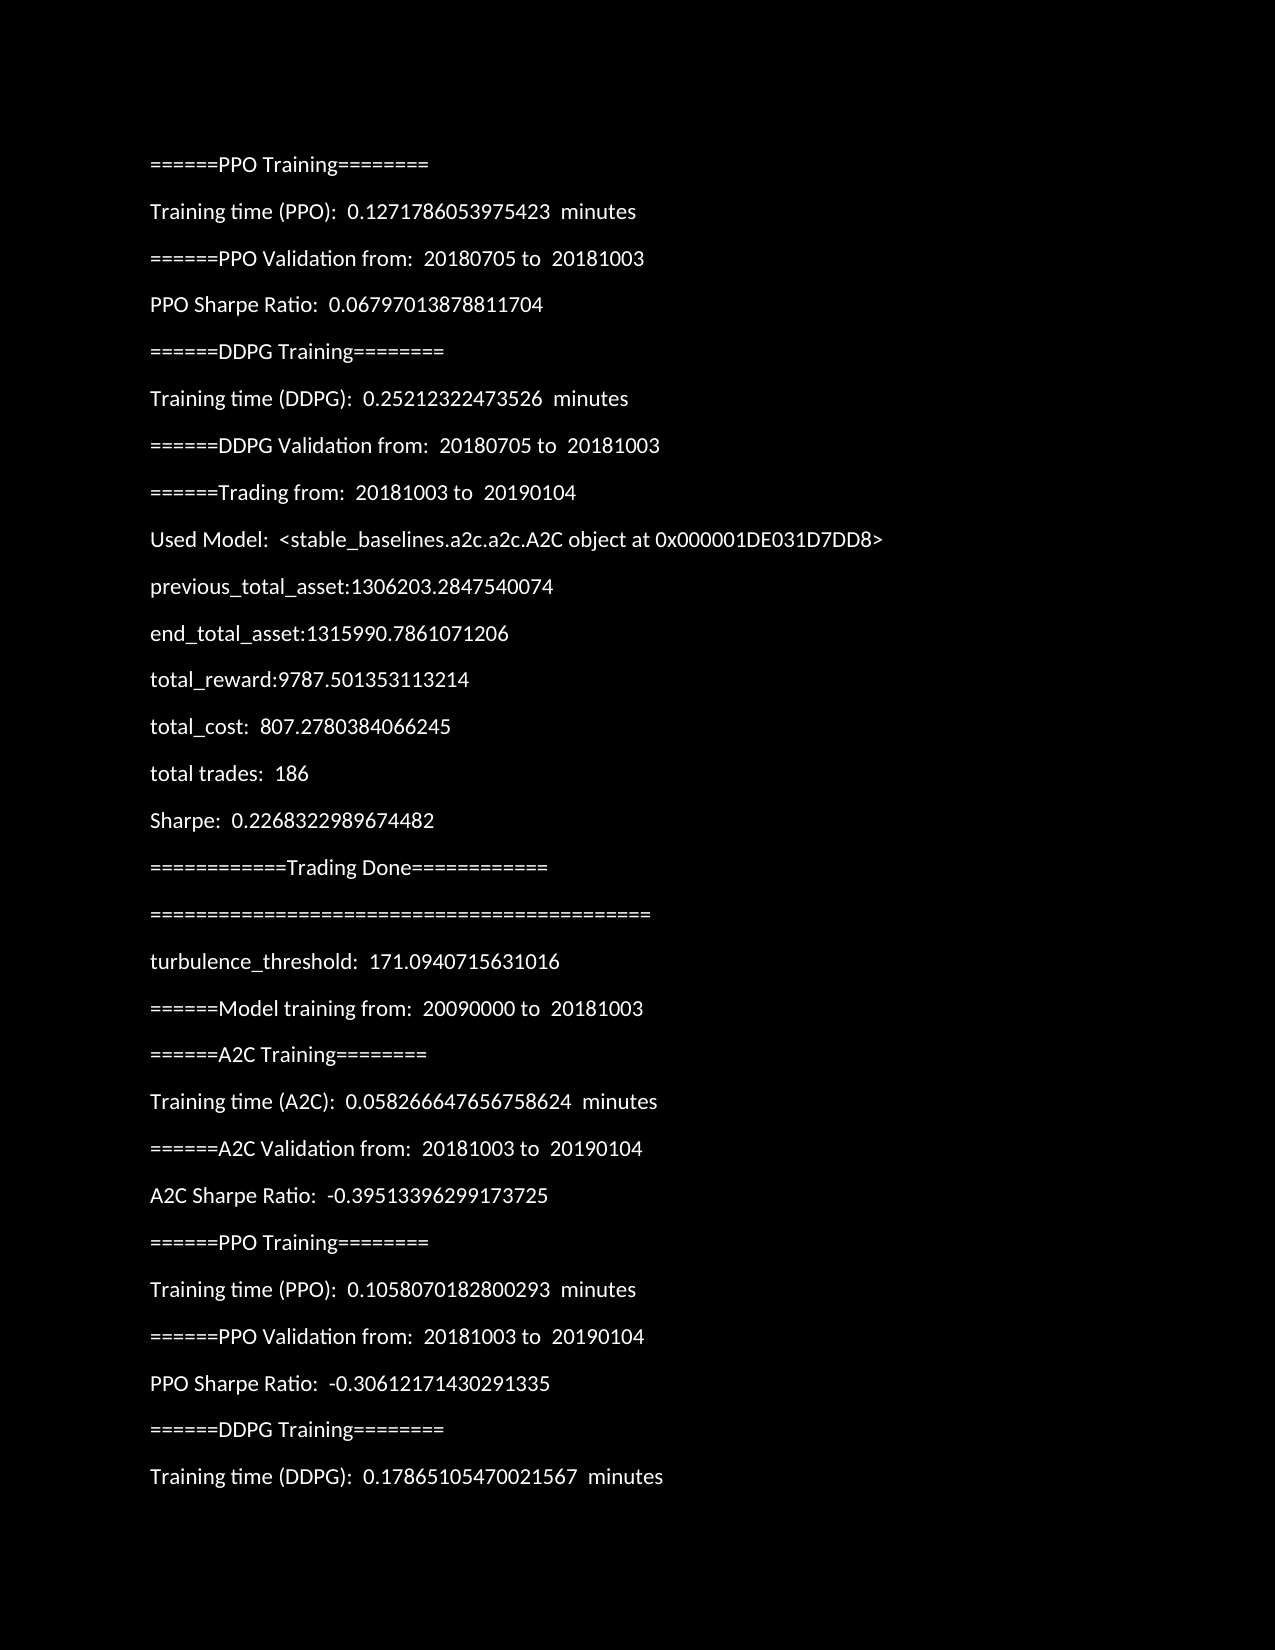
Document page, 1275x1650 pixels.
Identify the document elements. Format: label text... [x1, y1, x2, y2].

text end_total_asset:1315990.7861071206 [150, 619, 1125, 647]
text previous_total_asset:1306203.2847540074 [150, 572, 1125, 600]
text Used Model: <stable_baselines.a2c.a2c.A2C object at 0x000001DE031D7DD8> [150, 525, 1125, 553]
text Training time (DDPG): 0.25212322473526 minutes [150, 384, 1125, 412]
text ======A2C Training======== [150, 1041, 1125, 1069]
text ======DDPG Training======== [150, 1416, 1125, 1444]
text ======PPO Validation from: 20181003 to 20190104 [150, 1322, 1125, 1350]
text ======Model training from: 20090000 to 20181003 [150, 994, 1125, 1022]
text A2C Sharpe Ratio: -0.39513396299173725 [150, 1181, 1125, 1209]
text total_cost: 807.2780384066245 [150, 712, 1125, 741]
text PPO Sharpe Ratio: -0.30612171430291335 [150, 1369, 1125, 1397]
text total_reward:9787.501353113214 [150, 666, 1125, 694]
text ======DDPG Training======== [150, 337, 1125, 366]
text ======PPO Validation from: 20180705 to 20181003 [150, 244, 1125, 272]
text ============================================ [150, 900, 1125, 928]
text Training time (DDPG): 0.17865105470021567 minutes [150, 1462, 1125, 1491]
text turbulence_threshold: 171.0940715631016 [150, 947, 1125, 975]
text ======PPO Training======== [150, 150, 1125, 178]
text Training time (A2C): 0.058266647656758624 minutes [150, 1087, 1125, 1116]
text PPO Sharpe Ratio: 0.06797013878811704 [150, 291, 1125, 319]
text ======A2C Validation from: 20181003 to 20190104 [150, 1134, 1125, 1162]
text Training time (PPO): 0.1058070182800293 minutes [150, 1275, 1125, 1303]
text Sharpe: 0.2268322989674482 [150, 806, 1125, 834]
text ======PPO Training======== [150, 1228, 1125, 1256]
text Training time (PPO): 0.1271786053975423 minutes [150, 197, 1125, 225]
text ======DDPG Validation from: 20180705 to 20181003 [150, 431, 1125, 459]
text ======Trading from: 20181003 to 20190104 [150, 478, 1125, 506]
text total trades: 186 [150, 759, 1125, 787]
text ============Trading Done============ [150, 853, 1125, 881]
